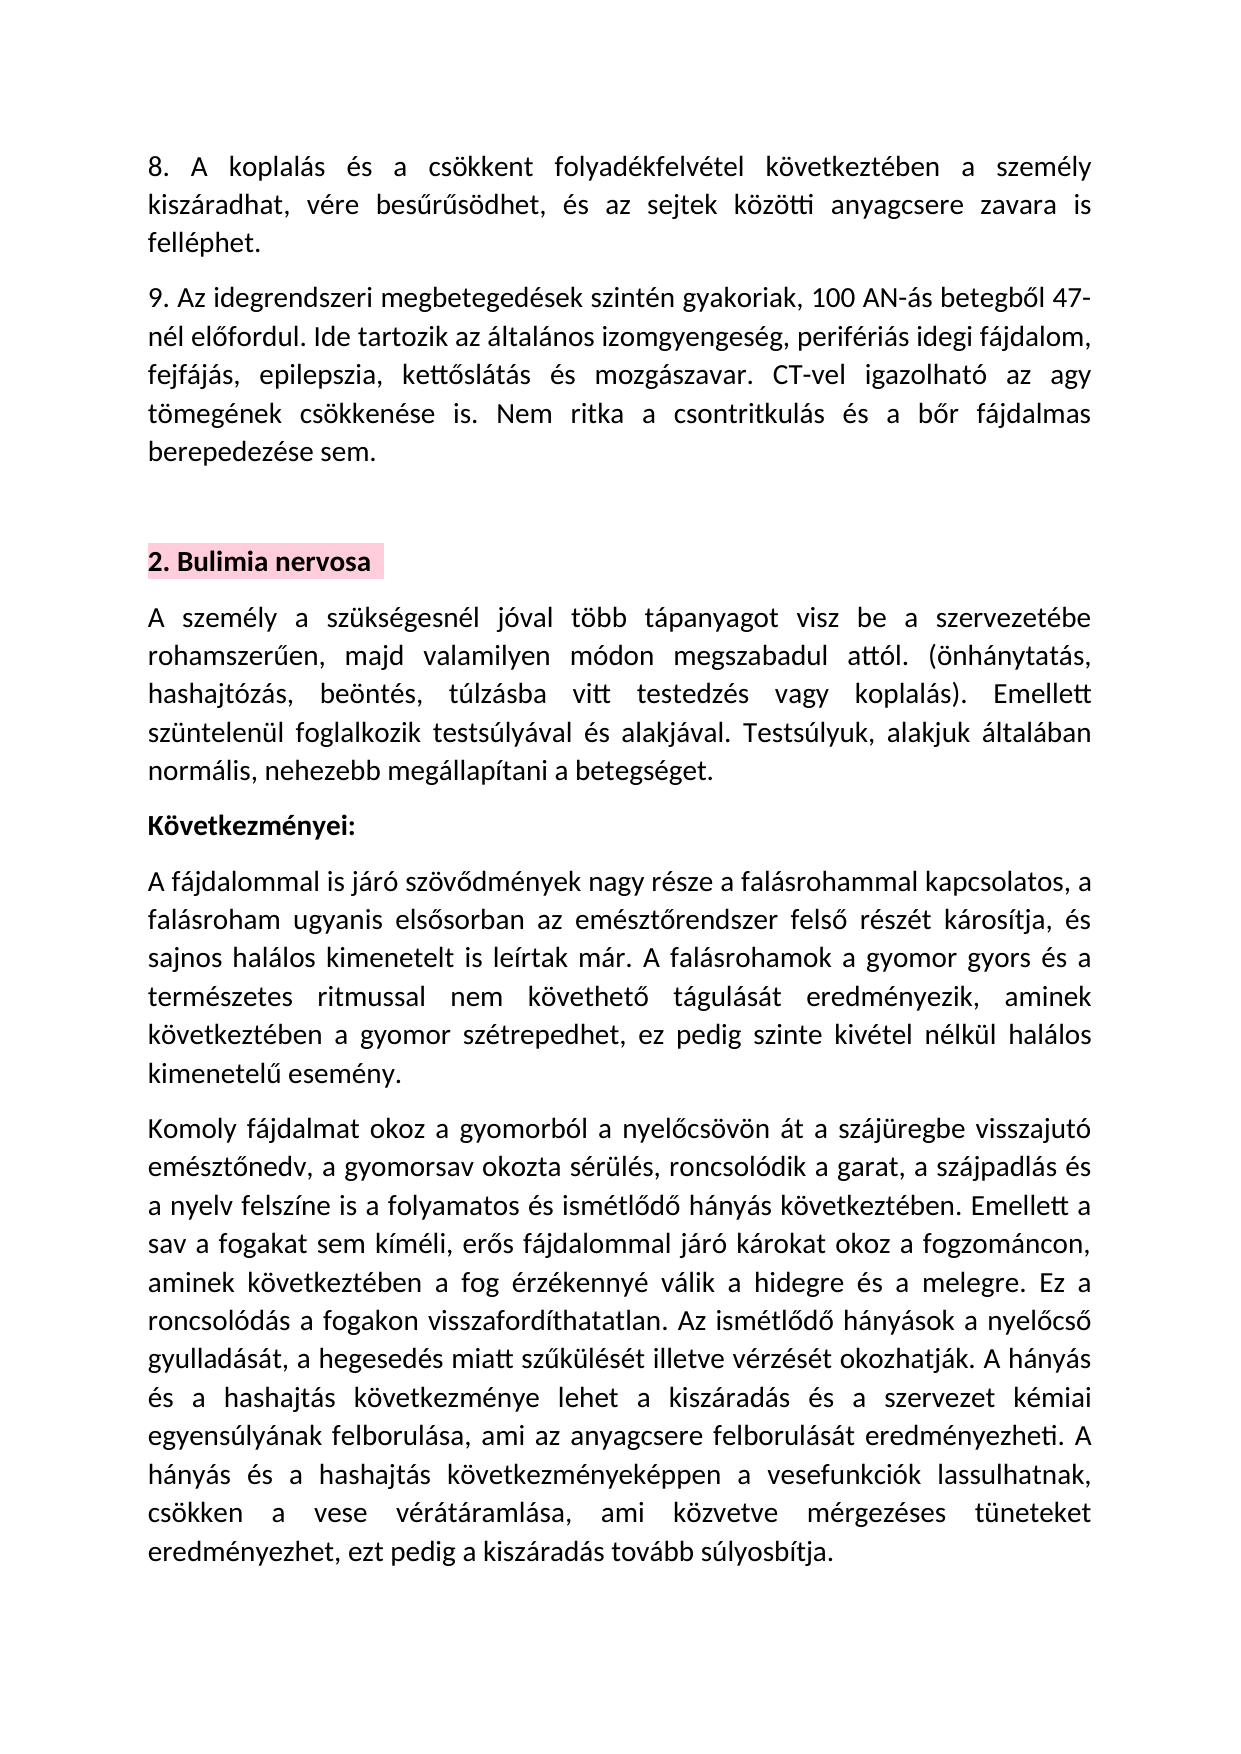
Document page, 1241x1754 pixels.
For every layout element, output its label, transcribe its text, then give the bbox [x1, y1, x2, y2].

text Következményei: [148, 807, 1093, 843]
text 8. A koplalás és a csökkent folyadékfelvétel következtében a személy kiszáradhat, vére besűrűsödhet, és az sejtek közötti anyagcsere zavara is felléphet. [148, 148, 1093, 260]
text 9. Az idegrendszeri megbetegedések szintén gyakoriak, 100 AN-ás betegből 47-nél előfordul. Ide tartozik az általános izomgyengeség, perifériás idegi fájdalom, fejfájás, epilepszia, kettőslátás és mozgászavar. CT-vel igazolható az agy tömegének csökkenése is. Nem ritka a csontritkulás és a bőr fájdalmas berepedezése sem. [148, 279, 1093, 469]
text A személy a szükségesnél jóval több tápanyagot visz be a szervezetébe rohamszerűen, majd valamilyen módon megszabadul attól. (önhánytatás, hashajtózás, beöntés, túlzásba vitt testedzés vagy koplalás). Emellett szüntelenül foglalkozik testsúlyával és alakjával. Testsúlyuk, alakjuk általában normális, nehezebb megállapítani a betegséget. [148, 599, 1093, 788]
text Komoly fájdalmat okoz a gyomorból a nyelőcsövön át a szájüregbe visszajutó emésztőnedv, a gyomorsav okozta sérülés, roncsolódik a garat, a szájpadlás és a nyelv felszíne is a folyamatos és ismétlődő hányás következtében. Emellett a sav a fogakat sem kíméli, erős fájdalommal járó károkat okoz a fogzománcon, aminek következtében a fog érzékennyé válik a hidegre és a melegre. Ez a roncsolódás a fogakon visszafordíthatatlan. Az ismétlődő hányások a nyelőcső gyulladását, a hegesedés miatt szűkülését illetve vérzését okozhatják. A hányás és a hashajtás következménye lehet a kiszáradás és a szervezet kémiai egyensúlyának felborulása, ami az anyagcsere felborulását eredményezheti. A hányás és a hashajtás következményeképpen a vesefunkciók lassulhatnak, csökken a vese vérátáramlása, ami közvetve mérgezéses tüneteket eredményezhet, ezt pedig a kiszáradás tovább súlyosbítja. [148, 1110, 1093, 1568]
text 2. Bulimia nervosa [148, 543, 384, 579]
text A fájdalommal is járó szövődmények nagy része a falásrohammal kapcsolatos, a falásroham ugyanis elsősorban az emésztőrendszer felső részét károsítja, és sajnos halálos kimenetelt is leírtak már. A falásrohamok a gyomor gyors és a természetes ritmussal nem követhető tágulását eredményezik, aminek következtében a gyomor szétrepedhet, ez pedig szinte kivétel nélkül halálos kimenetelű esemény. [148, 863, 1093, 1090]
